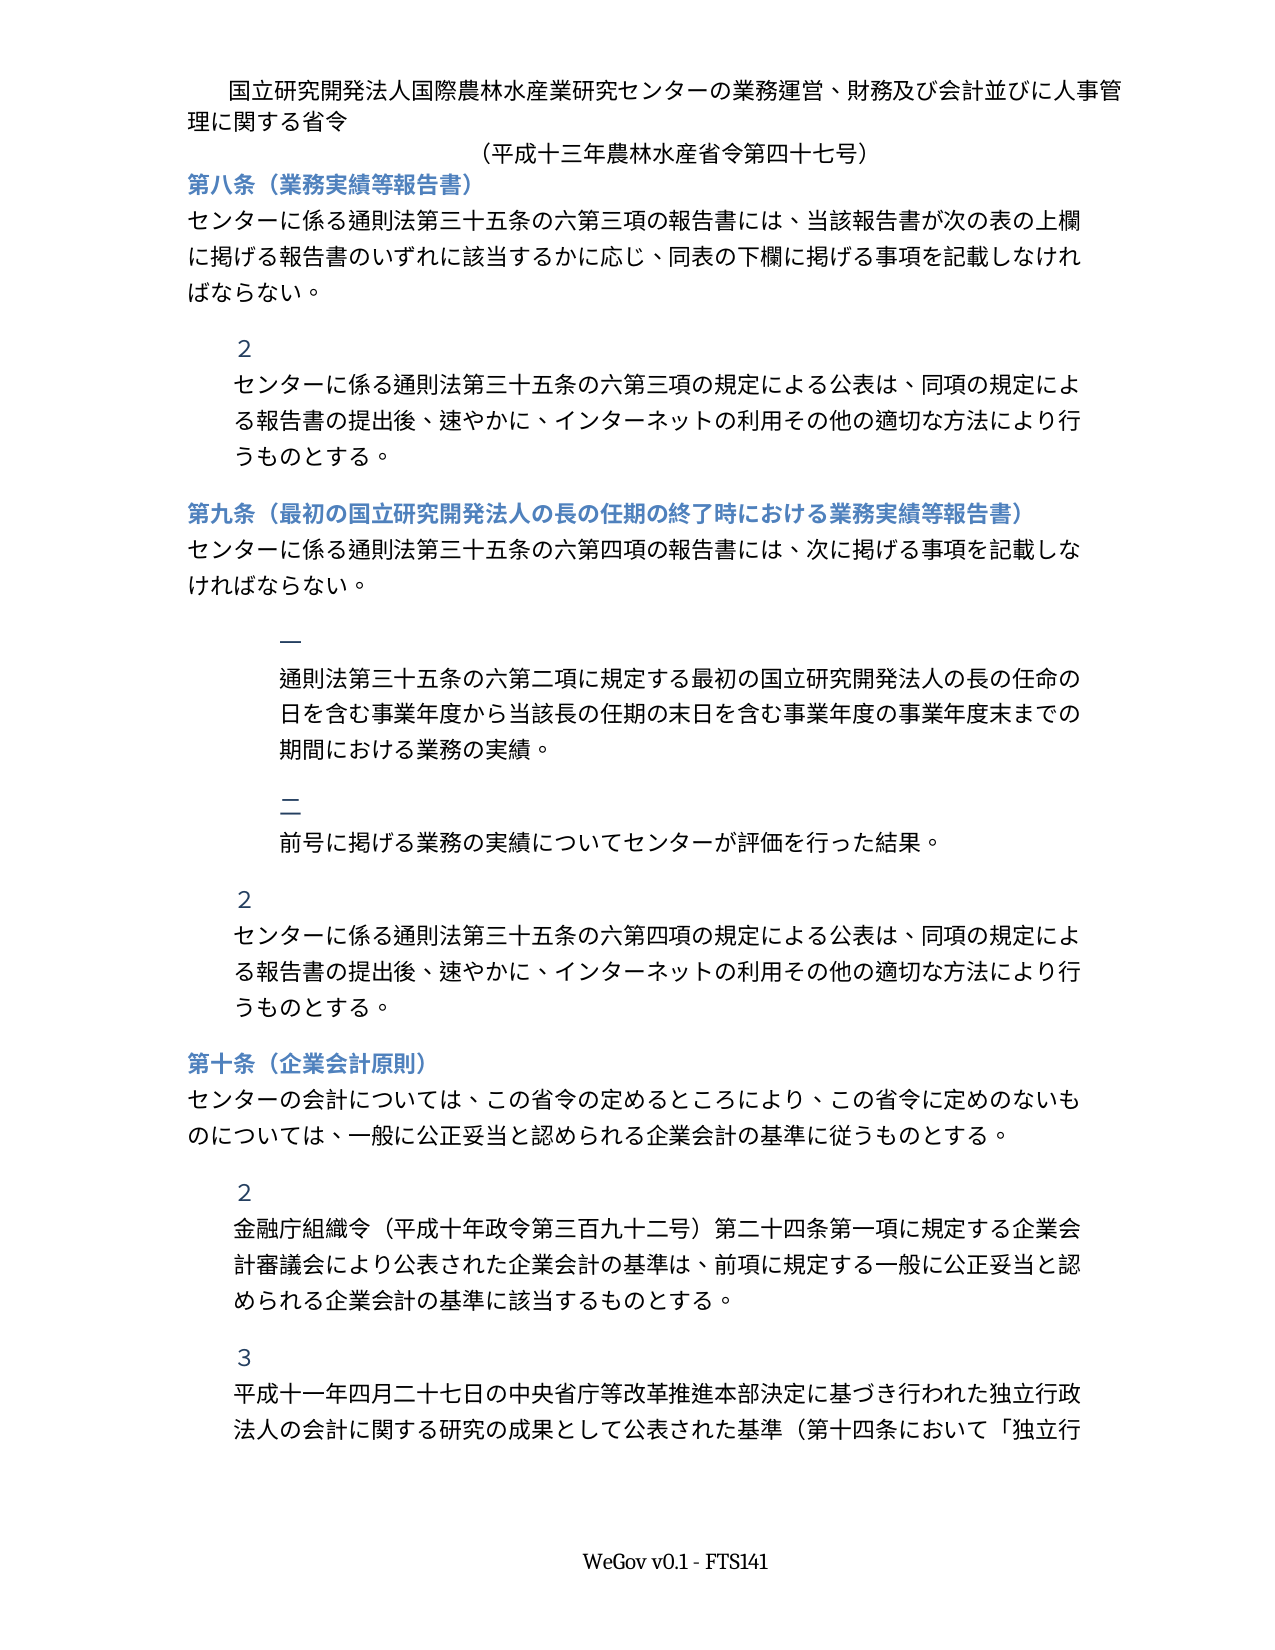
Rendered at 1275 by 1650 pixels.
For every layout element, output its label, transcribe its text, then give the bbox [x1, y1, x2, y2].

text 前号に掲げる業務の実績についてセンターが評価を行った結果。 [279, 827, 1087, 858]
subtitle ３ [233, 1342, 1087, 1373]
subtitle 一 [279, 627, 1087, 658]
subtitle ２ [233, 333, 1087, 364]
text 平成十一年四月二十七日の中央省庁等改革推進本部決定に基づき行われた独立行政法人の会計に関する研究の成果として公表された基準（第十四条において「独立行政法人会計基準」という。）は、この省令に準ずるものとして、第一項に規定する一般に公正妥当と認められる企業会計の基準に優先して適用されるものとする。 [233, 1378, 1087, 1445]
text センターに係る通則法第三十五条の六第三項の規定による公表は、同項の規定による報告書の提出後、速やかに、インターネットの利用その他の適切な方法により行うものとする。 [233, 369, 1087, 472]
text センターに係る通則法第三十五条の六第四項の規定による公表は、同項の規定による報告書の提出後、速やかに、インターネットの利用その他の適切な方法により行うものとする。 [233, 920, 1087, 1023]
subtitle ２ [233, 1177, 1087, 1208]
text センターの会計については、この省令の定めるところにより、この省令に定めのないものについては、一般に公正妥当と認められる企業会計の基準に従うものとする。 [187, 1084, 1087, 1152]
text センターに係る通則法第三十五条の六第三項の報告書には、当該報告書が次の表の上欄に掲げる報告書のいずれに該当するかに応じ、同表の下欄に掲げる事項を記載しなければならない。 [187, 205, 1087, 308]
subtitle 第九条（最初の国立研究開発法人の長の任期の終了時における業務実績等報告書） [187, 498, 1087, 529]
subtitle ２ [233, 884, 1087, 915]
text 通則法第三十五条の六第二項に規定する最初の国立研究開発法人の長の任命の日を含む事業年度から当該長の任期の末日を含む事業年度の事業年度末までの期間における業務の実績。 [279, 662, 1087, 766]
text 金融庁組織令（平成十年政令第三百九十二号）第二十四条第一項に規定する企業会計審議会により公表された企業会計の基準は、前項に規定する一般に公正妥当と認められる企業会計の基準に該当するものとする。 [233, 1213, 1087, 1316]
subtitle 第八条（業務実績等報告書） [187, 169, 1087, 200]
subtitle 二 [279, 791, 1087, 822]
text センターに係る通則法第三十五条の六第四項の報告書には、次に掲げる事項を記載しなければならない。 [187, 534, 1087, 601]
subtitle 第十条（企業会計原則） [187, 1048, 1087, 1080]
